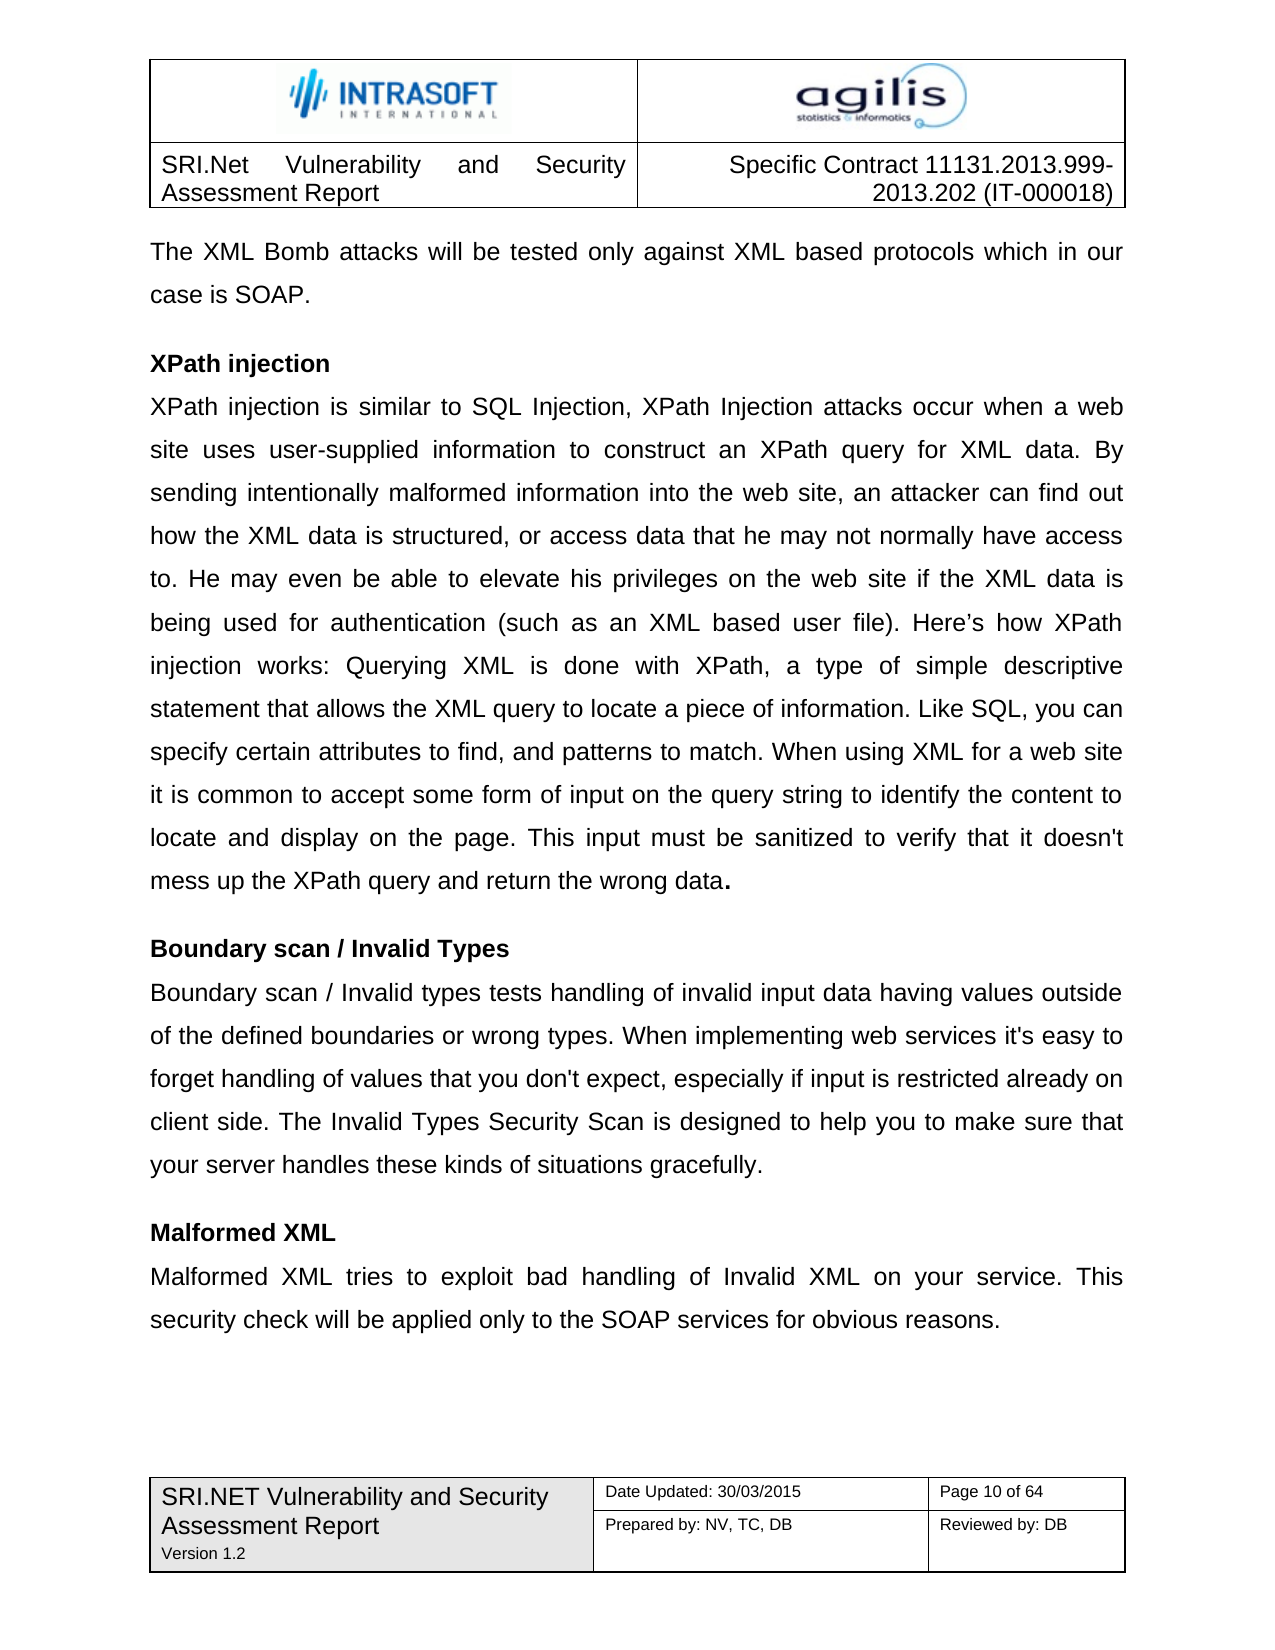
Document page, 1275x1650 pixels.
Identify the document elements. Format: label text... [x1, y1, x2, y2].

picture [275, 63, 512, 134]
picture [795, 63, 968, 130]
text The XML Bomb attacks will be tested only against XML based protocols which in our case is SOAP. [150, 237, 1125, 309]
text Boundary scan / Invalid types tests handling of invalid input data having values outside of the defined boundaries or wrong types. When implementing web services it's easy to forget handling of values that you don't expect, especially if input is restricted already on client side. The Invalid Types Security Scan is designed to help you to make sure that your server handles these kinds of situations gracefully. [150, 978, 1125, 1179]
subtitle Boundary scan / Invalid Types [0, 934, 1125, 963]
subtitle XPath injection [0, 348, 1125, 377]
subtitle Malformed XML [0, 1218, 1125, 1247]
text Malformed XML tries to exploit bad handling of Invalid XML on your service. This security check will be applied only to the SOAP services for obvious reasons. [150, 1262, 1125, 1333]
text XPath injection is similar to SQL Injection, XPath Injection attacks occur when a web site uses user-supplied information to construct an XPath query for XML data. By sending intentionally malformed information into the web site, an attacker can find out how the XML data is structured, or access data that he may not normally have access to. He may even be able to elevate his privileges on the web site if the XML data is being used for authentication (such as an XML based user file). Here’s how XPath injection works: Querying XML is done with XPath, a type of simple descriptive statement that allows the XML query to locate a piece of information. Like SQL, you can specify certain attributes to find, and patterns to match. When using XML for a web site it is common to accept some form of input on the query string to identify the content to locate and display on the page. This input must be sanitized to verify that it doesn't mess up the XPath query and return the wrong data. [150, 392, 1125, 895]
